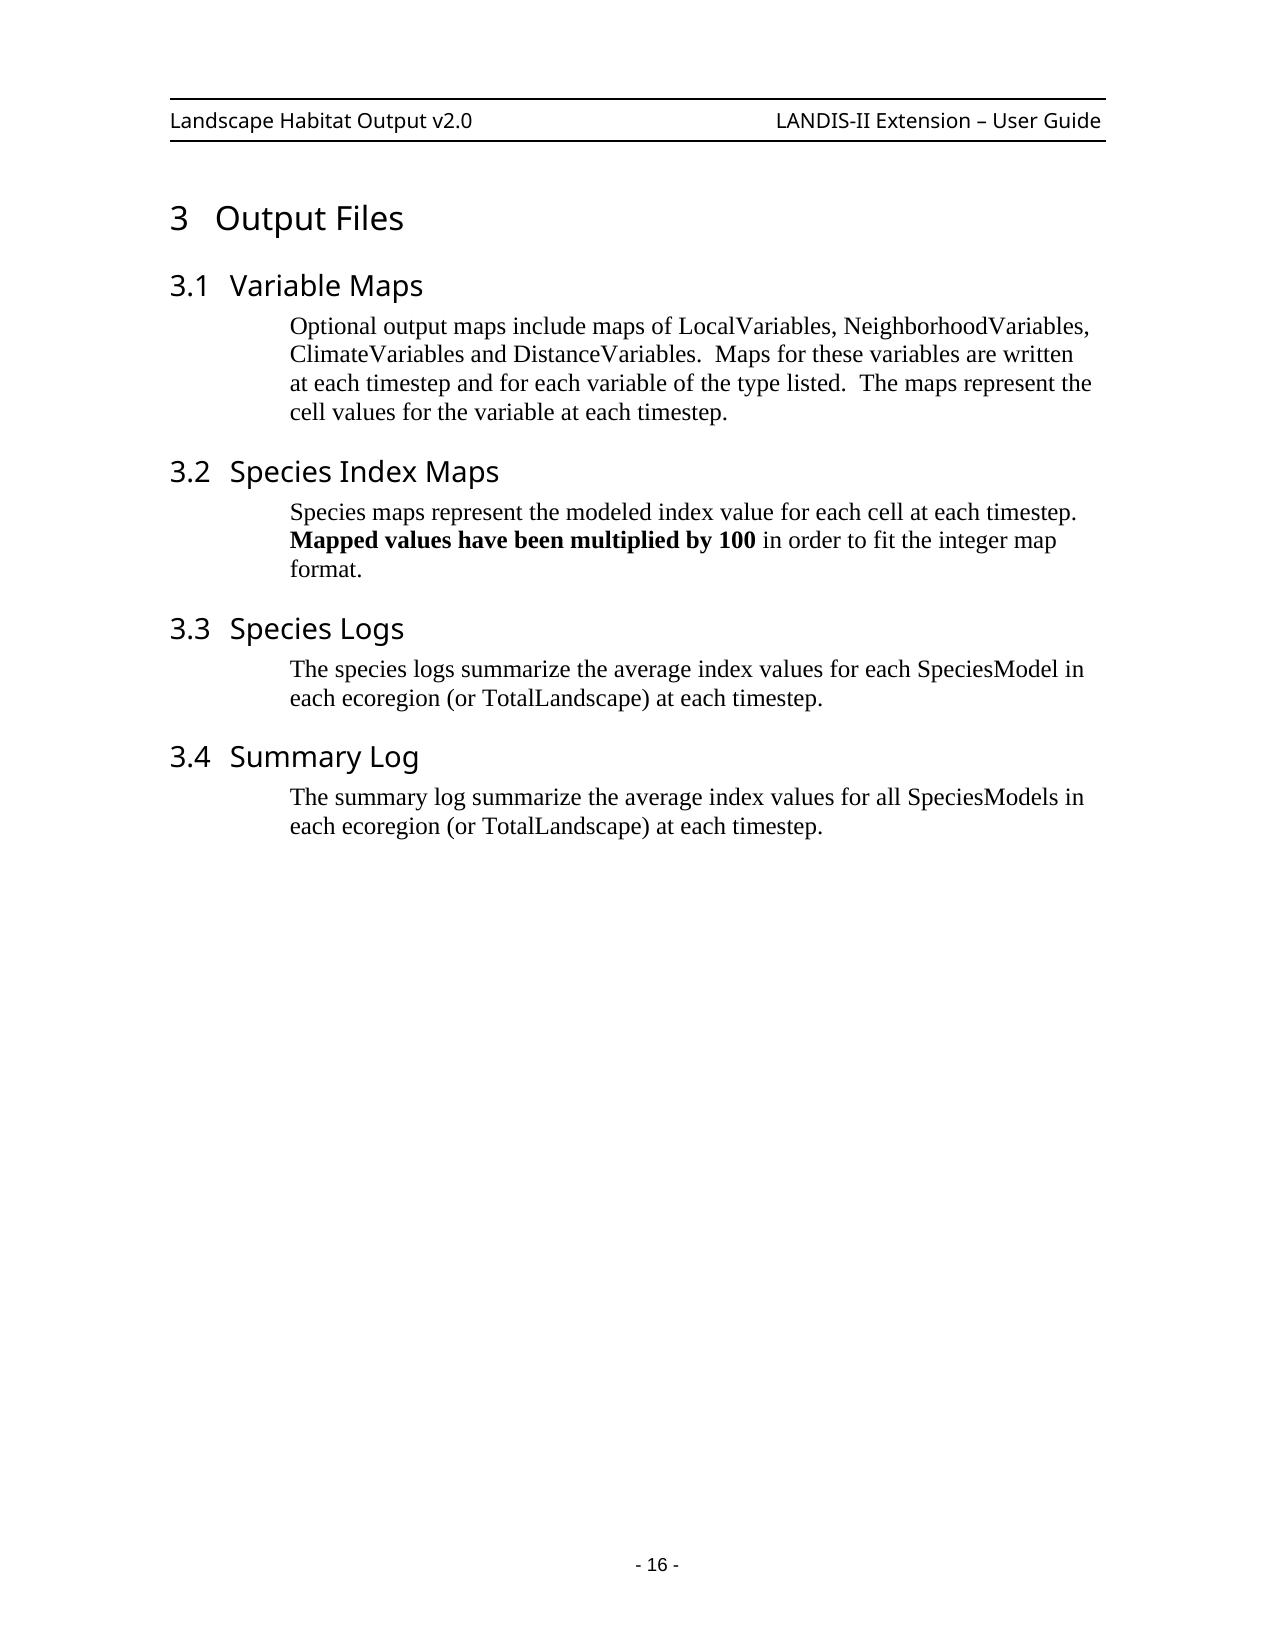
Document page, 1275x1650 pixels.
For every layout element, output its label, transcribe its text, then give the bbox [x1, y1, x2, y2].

text The species logs summarize the average index values for each SpeciesModel in each ecoregion (or TotalLandscape) at each timestep. [289, 654, 1098, 711]
subtitle Species Logs [169, 608, 1106, 648]
text Optional output maps include maps of LocalVariables, NeighborhoodVariables, ClimateVariables and DistanceVariables. Maps for these variables are written at each timestep and for each variable of the type listed. The maps represent the cell values for the variable at each timestep. [289, 311, 1098, 426]
subtitle Summary Log [169, 736, 1106, 776]
subtitle Variable Maps [169, 265, 1106, 304]
subtitle Species Index Maps [169, 451, 1106, 491]
text Species maps represent the modeled index value for each cell at each timestep. Mapped values have been multiplied by 100 in order to fit the integer map format. [289, 497, 1098, 583]
text The summary log summarize the average index values for all SpeciesModels in each ecoregion (or TotalLandscape) at each timestep. [289, 782, 1098, 840]
subtitle Output Files [169, 194, 1106, 240]
